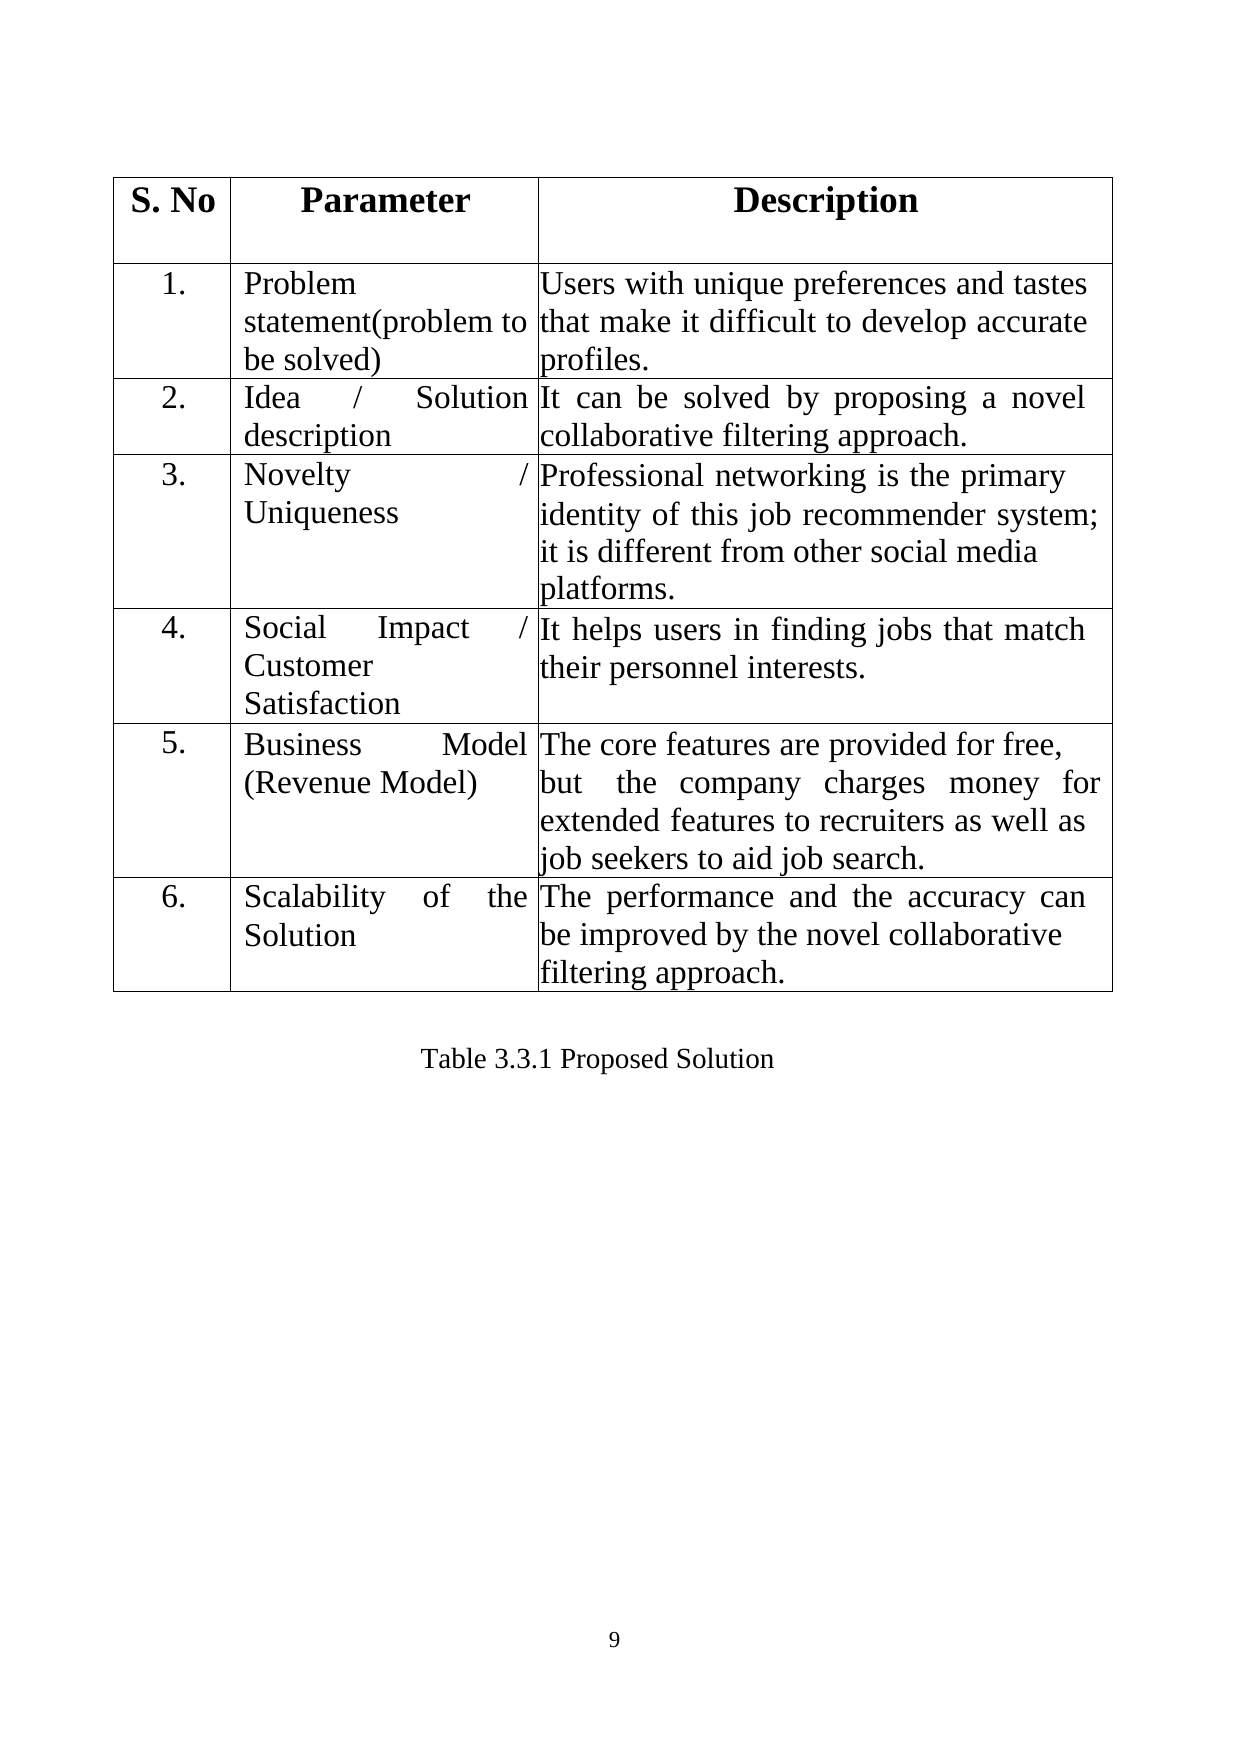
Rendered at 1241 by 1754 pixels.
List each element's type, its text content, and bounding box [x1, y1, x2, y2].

table_cell Novelty / Uniqueness [231, 455, 538, 608]
table_cell 3. [114, 455, 230, 608]
table_cell Scalability of the Solution [231, 878, 538, 991]
table_cell Users with unique preferences and tastes that make it difficult to develop accurate profiles. [539, 264, 1112, 378]
table_cell It can be solved by proposing a novel collaborative filtering approach. [539, 379, 1112, 454]
table_cell 6. [114, 878, 230, 991]
table_cell The performance and the accuracy can be improved by the novel collaborative filtering approach. [539, 878, 1112, 991]
table_cell Professional networking is the primary identity of this job recommender system; it is different from other social media platforms. [539, 455, 1112, 608]
table_cell 2. [114, 379, 230, 454]
table_header Parameter [231, 178, 538, 263]
table_header S. No [114, 178, 230, 263]
table_cell Social Impact / Customer Satisfaction [231, 609, 538, 723]
table_cell Business Model (Revenue Model) [231, 724, 538, 877]
table_cell Idea / Solution description [231, 379, 538, 454]
table_cell The core features are provided for free, but the company charges money for extended features to recruiters as well as job seekers to aid job search. [539, 724, 1112, 877]
table_cell 5. [114, 724, 230, 877]
text Table 3.3.1 Proposed Solution [179, 1041, 1016, 1075]
table_cell It helps users in finding jobs that match their personnel interests. [539, 609, 1112, 723]
table_cell 4. [114, 609, 230, 723]
table_cell 1. [114, 264, 230, 378]
table_header Description [539, 178, 1112, 263]
table_cell Problem statement(problem to be solved) [231, 264, 538, 378]
